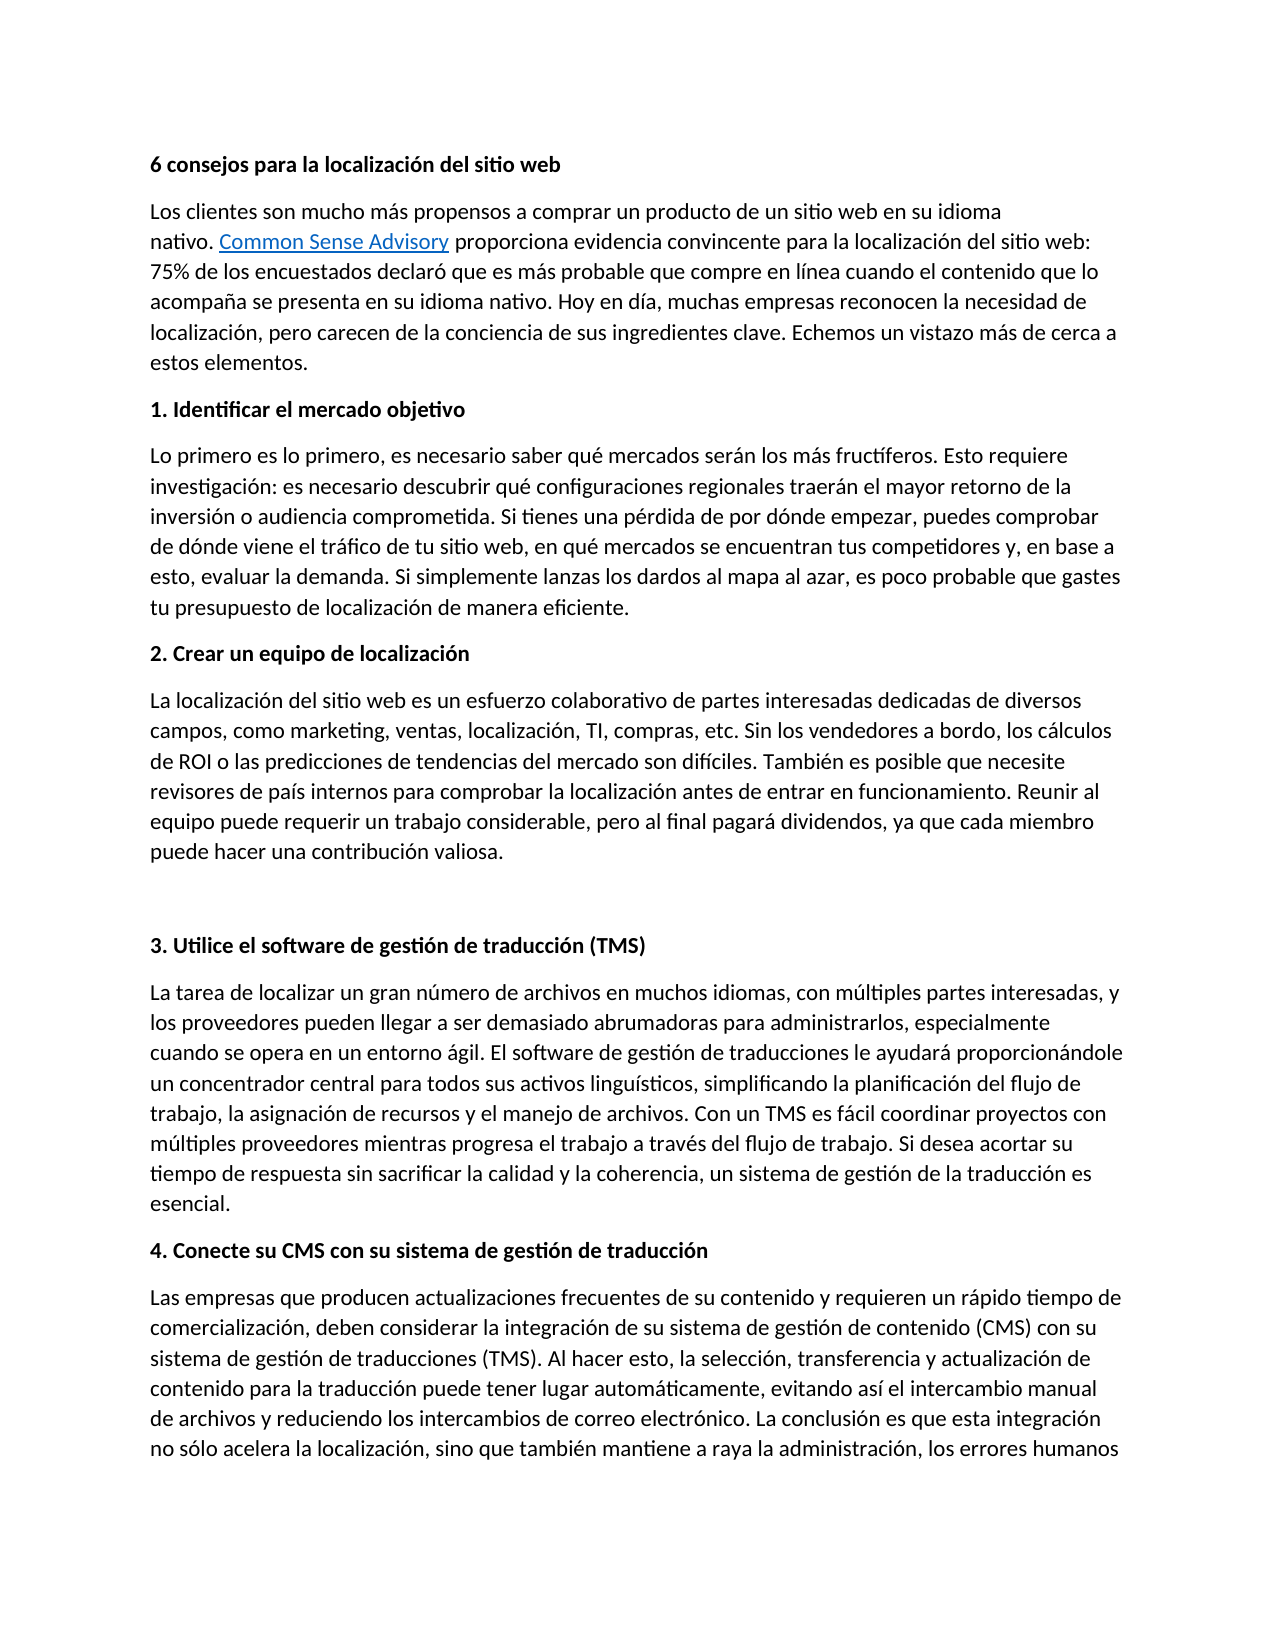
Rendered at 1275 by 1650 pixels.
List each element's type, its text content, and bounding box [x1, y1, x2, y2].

text 3. Utilice el software de gestión de traducción (TMS) [150, 931, 1125, 959]
text La localización del sitio web es un esfuerzo colaborativo de partes interesadas dedicadas de diversos campos, como marketing, ventas, localización, TI, compras, etc. Sin los vendedores a bordo, los cálculos de ROI o las predicciones de tendencias del mercado son difíciles. También es posible que necesite revisores de país internos para comprobar la localización antes de entrar en funcionamiento. Reunir al equipo puede requerir un trabajo considerable, pero al final pagará dividendos, ya que cada miembro puede hacer una contribución valiosa. [150, 686, 1125, 866]
text Lo primero es lo primero, es necesario saber qué mercados serán los más fructíferos. Esto requiere investigación: es necesario descubrir qué configuraciones regionales traerán el mayor retorno de la inversión o audiencia comprometida. Si tienes una pérdida de por dónde empezar, puedes comprobar de dónde viene el tráfico de tu sitio web, en qué mercados se encuentran tus competidores y, en base a esto, evaluar la demanda. Si simplemente lanzas los dardos al mapa al azar, es poco probable que gastes tu presupuesto de localización de manera eficiente. [150, 442, 1125, 621]
text 6 consejos para la localización del sitio web [150, 150, 1125, 178]
text La tarea de localizar un gran número de archivos en muchos idiomas, con múltiples partes interesadas, y los proveedores pueden llegar a ser demasiado abrumadoras para administrarlos, especialmente cuando se opera en un entorno ágil. El software de gestión de traducciones le ayudará proporcionándole un concentrador central para todos sus activos linguísticos, simplificando la planificación del flujo de trabajo, la asignación de recursos y el manejo de archivos. Con un TMS es fácil coordinar proyectos con múltiples proveedores mientras progresa el trabajo a través del flujo de trabajo. Si desea acortar su tiempo de respuesta sin sacrificar la calidad y la coherencia, un sistema de gestión de la traducción es esencial. [150, 978, 1125, 1218]
text Los clientes son mucho más propensos a comprar un producto de un sitio web en su idioma nativo. Common Sense Advisory proporciona evidencia convincente para la localización del sitio web: 75% de los encuestados declaró que es más probable que compre en línea cuando el contenido que lo acompaña se presenta en su idioma nativo. Hoy en día, muchas empresas reconocen la necesidad de localización, pero carecen de la conciencia de sus ingredientes clave. Echemos un vistazo más de cerca a estos elementos. [150, 197, 1125, 376]
text 4. Conecte su CMS con su sistema de gestión de traducción [150, 1236, 1125, 1264]
text 2. Crear un equipo de localización [150, 639, 1125, 668]
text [150, 1283, 1125, 1462]
text 1. Identificar el mercado objetivo [150, 395, 1125, 423]
